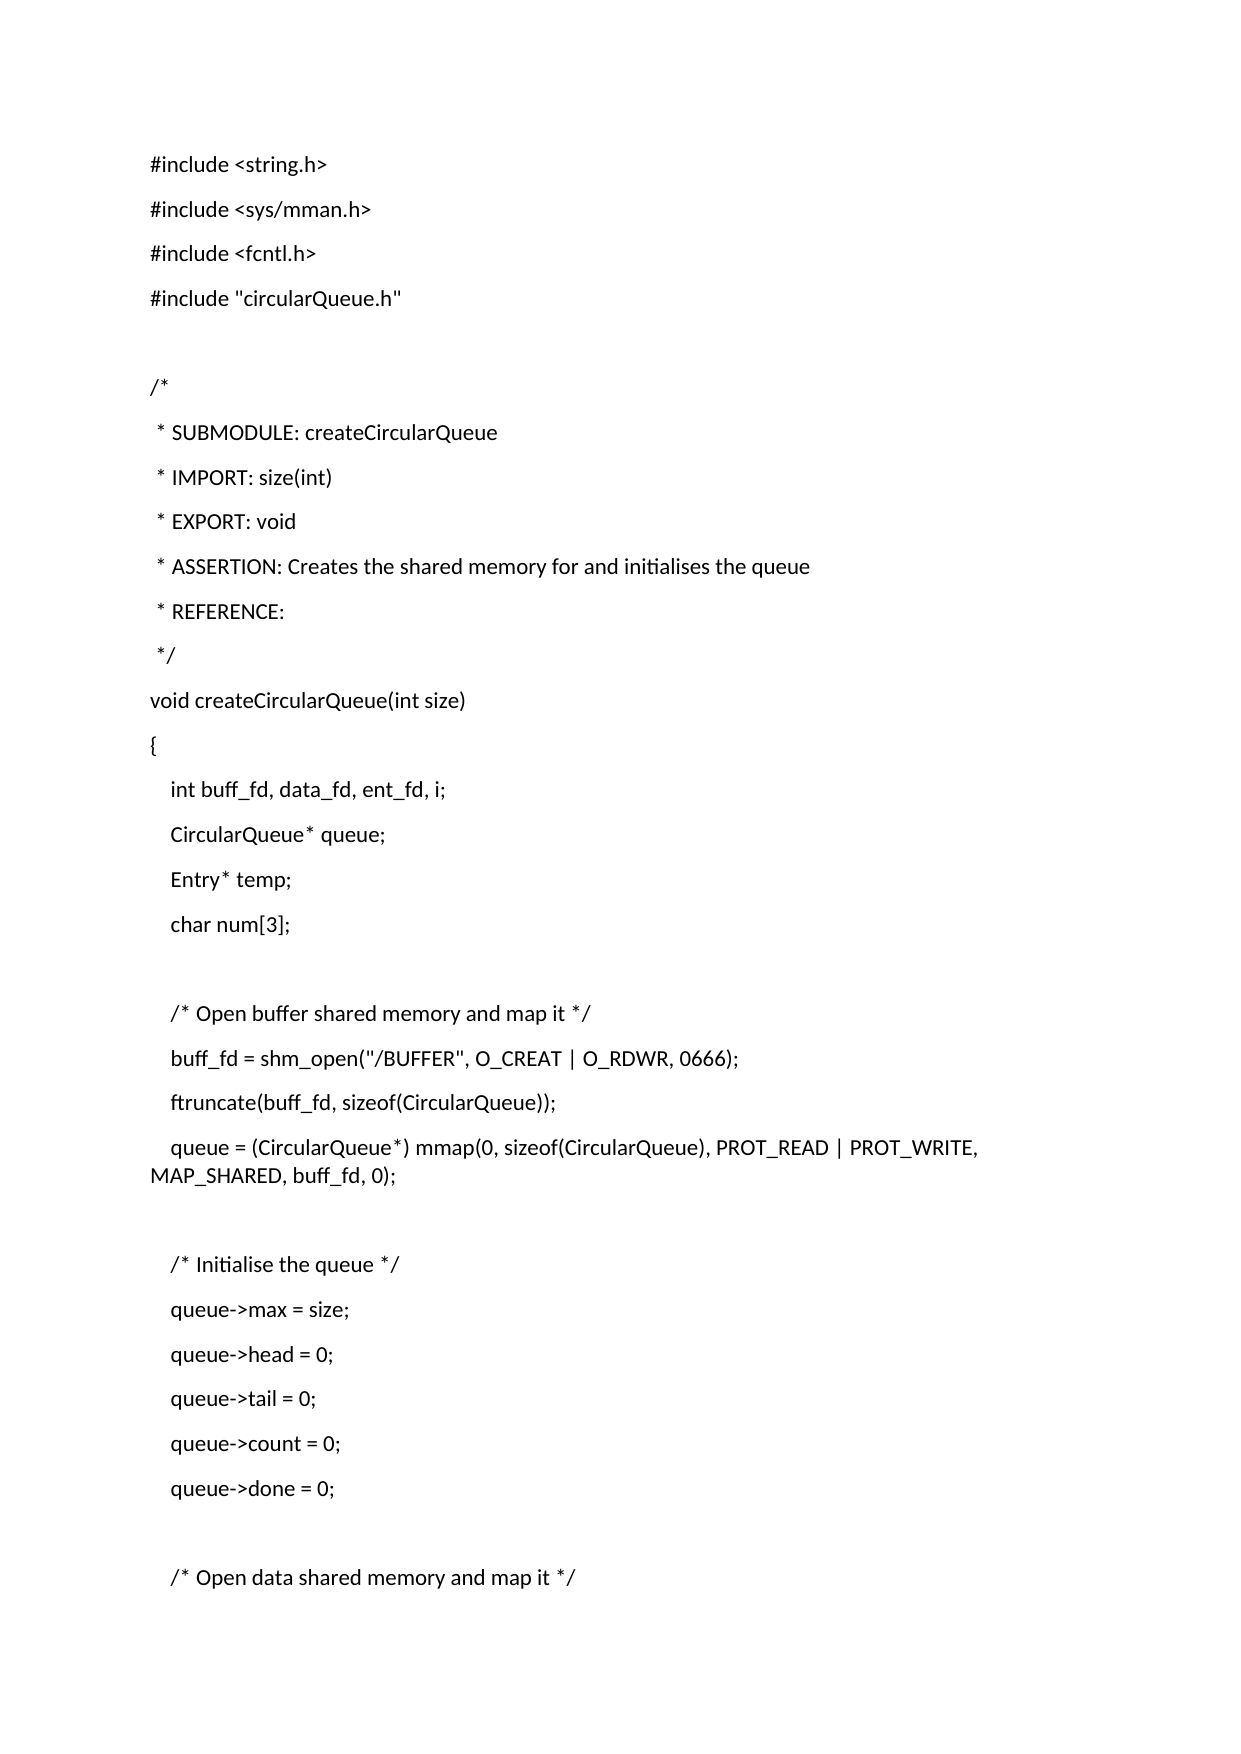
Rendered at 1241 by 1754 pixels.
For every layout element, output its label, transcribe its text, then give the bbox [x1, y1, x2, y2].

text #include <string.h> [150, 150, 1090, 178]
text #include <sys/mman.h> [150, 195, 1090, 223]
text * ASSERTION: Creates the shared memory for and initialises the queue [150, 552, 1090, 580]
text CircularQueue* queue; [150, 820, 1090, 848]
text void createCircularQueue(int size) [150, 686, 1090, 714]
text * IMPORT: size(int) [150, 463, 1090, 491]
text Entry* temp; [150, 865, 1090, 893]
text #include <fcntl.h> [150, 239, 1090, 267]
text queue = (CircularQueue*) mmap(0, sizeof(CircularQueue), PROT_READ | PROT_WRITE, MAP_SHARED, buff_fd, 0); [150, 1133, 1090, 1189]
text /* [150, 373, 1090, 401]
text char num[3]; [150, 910, 1090, 938]
text /* Initialise the queue */ [150, 1251, 1090, 1278]
text queue->count = 0; [150, 1429, 1090, 1457]
text queue->max = size; [150, 1295, 1090, 1323]
text ftruncate(buff_fd, sizeof(CircularQueue)); [150, 1088, 1090, 1116]
text * SUBMODULE: createCircularQueue [150, 418, 1090, 446]
text /* Open data shared memory and map it */ [150, 1563, 1090, 1591]
text * REFERENCE: [150, 597, 1090, 625]
text buff_fd = shm_open("/BUFFER", O_CREAT | O_RDWR, 0666); [150, 1044, 1090, 1072]
text queue->tail = 0; [150, 1384, 1090, 1413]
text queue->head = 0; [150, 1340, 1090, 1368]
text #include "circularQueue.h" [150, 284, 1090, 312]
text { [150, 731, 1090, 759]
text queue->done = 0; [150, 1474, 1090, 1502]
text int buff_fd, data_fd, ent_fd, i; [150, 776, 1090, 804]
text /* Open buffer shared memory and map it */ [150, 999, 1090, 1027]
text * EXPORT: void [150, 507, 1090, 536]
text */ [150, 642, 1090, 669]
